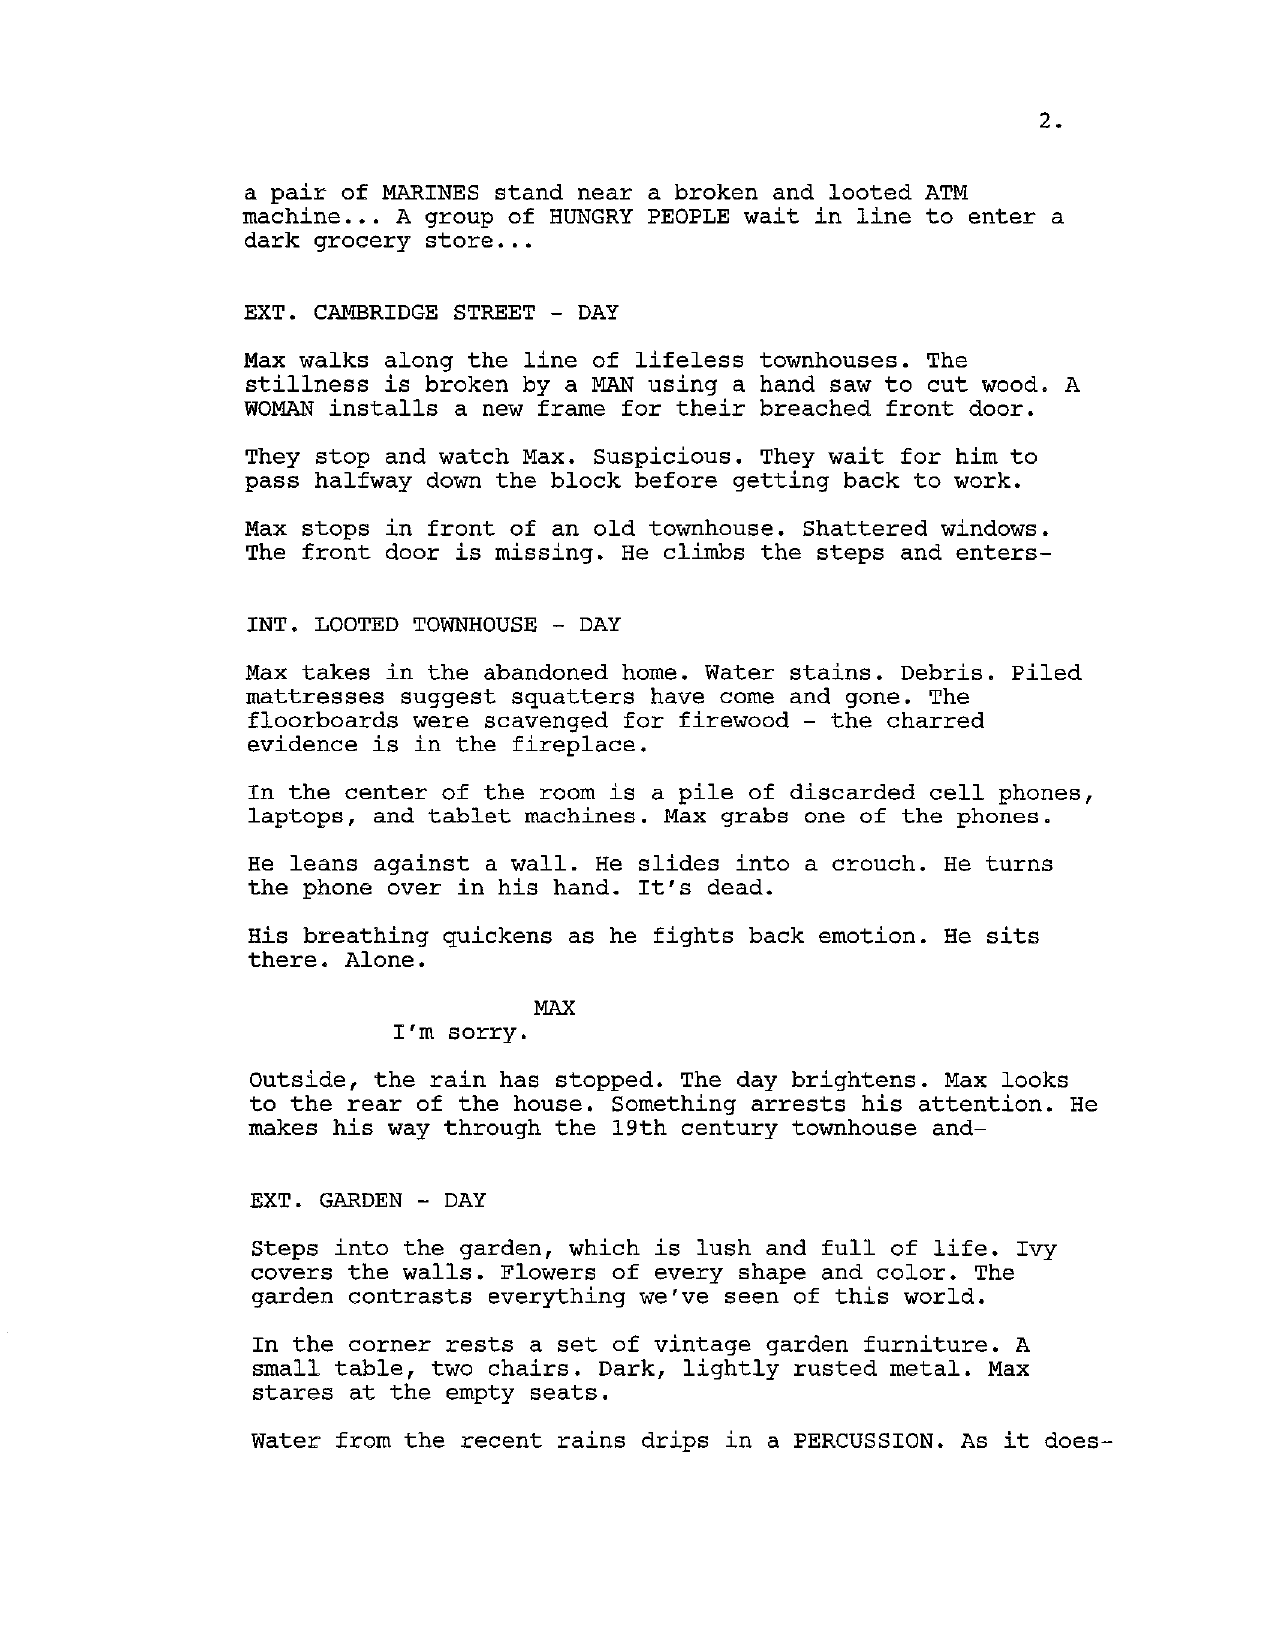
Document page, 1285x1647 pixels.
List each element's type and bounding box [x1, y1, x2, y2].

picture [7, 112, 1113, 1452]
